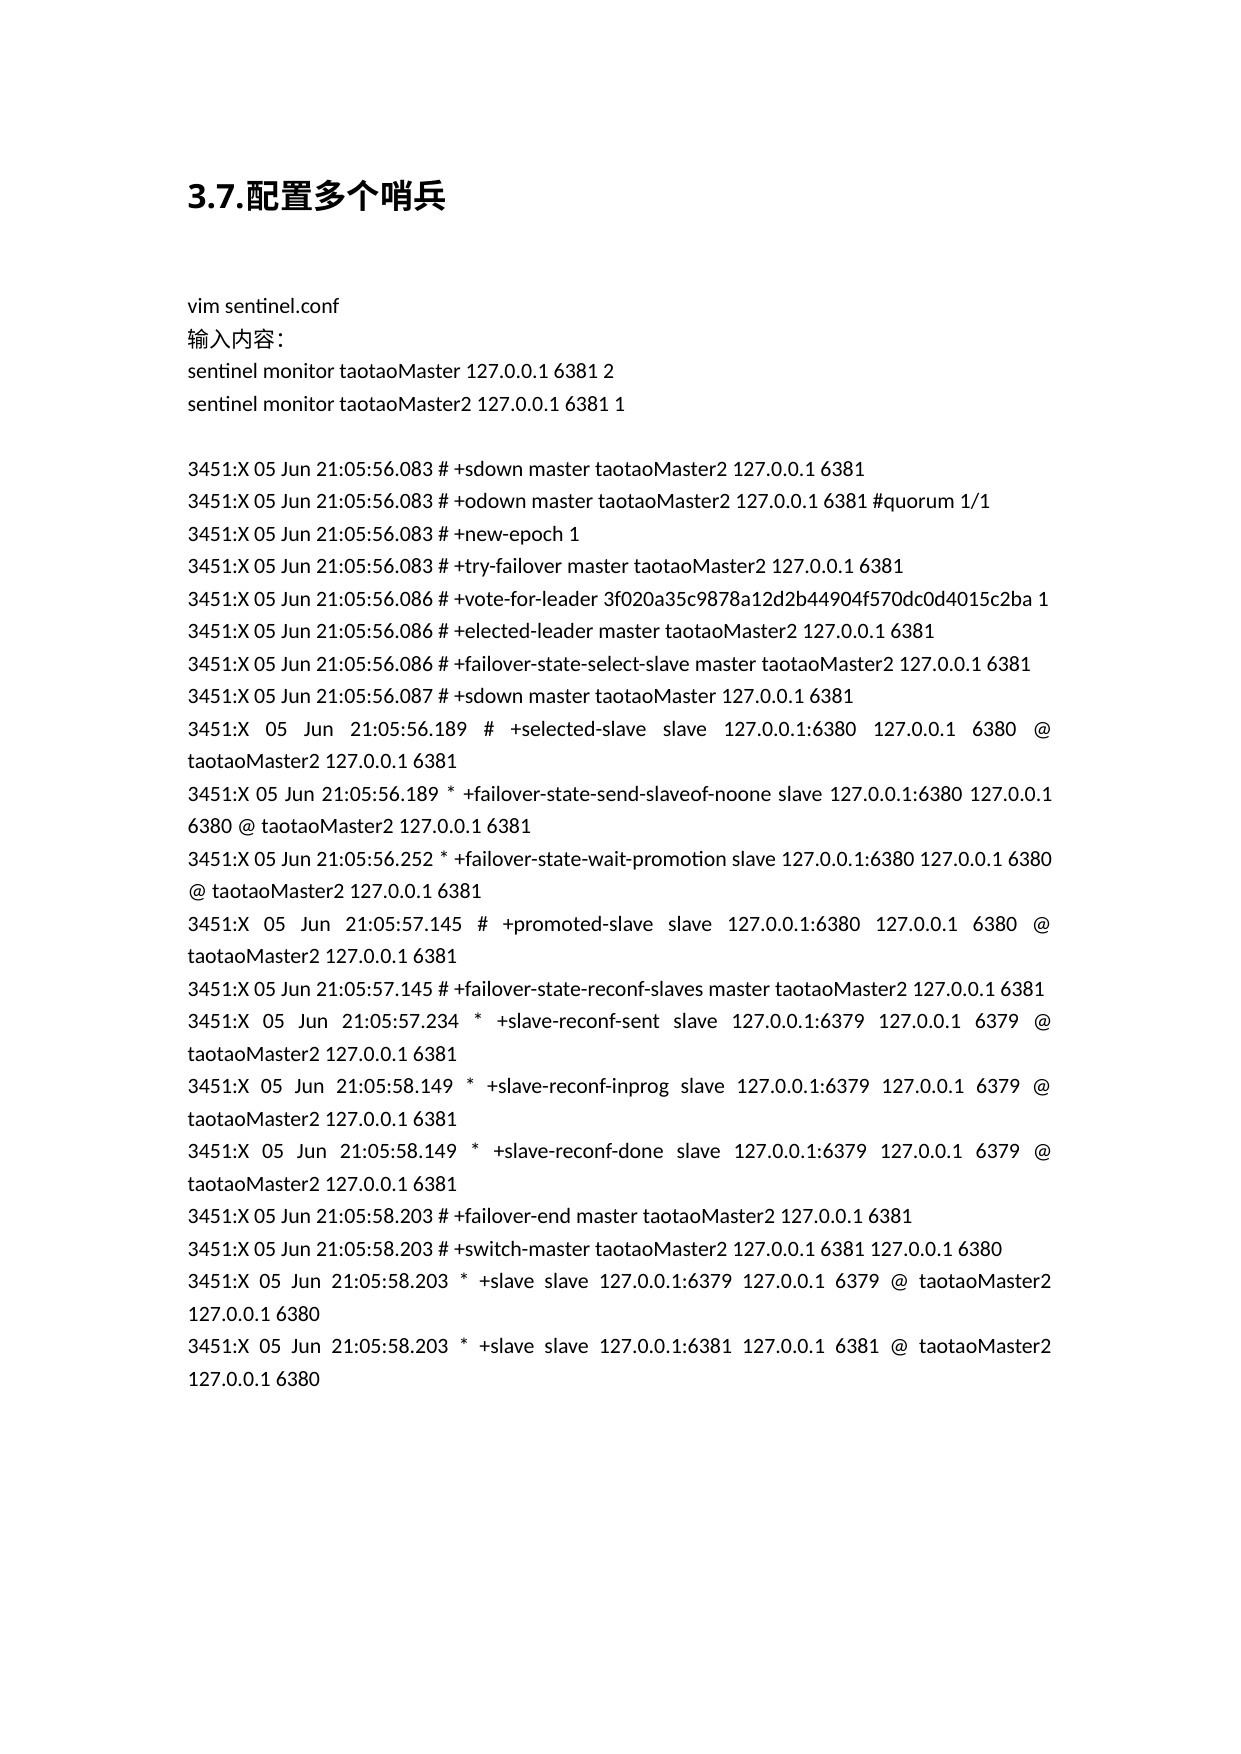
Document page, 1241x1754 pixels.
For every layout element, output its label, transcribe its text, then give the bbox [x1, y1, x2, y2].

text 3451:X 05 Jun 21:05:58.149 * +slave-reconf-done slave 127.0.0.1:6379 127.0.0.1 6379 @ taotaoMaster2 127.0.0.1 6381 [187, 1134, 1053, 1199]
text 3451:X 05 Jun 21:05:56.086 # +elected-leader master taotaoMaster2 127.0.0.1 6381 [187, 614, 1053, 647]
text 3451:X 05 Jun 21:05:56.189 # +selected-slave slave 127.0.0.1:6380 127.0.0.1 6380 @ taotaoMaster2 127.0.0.1 6381 [187, 712, 1053, 777]
text 3451:X 05 Jun 21:05:58.203 # +failover-end master taotaoMaster2 127.0.0.1 6381 [187, 1199, 1053, 1232]
text 3451:X 05 Jun 21:05:56.086 # +failover-state-select-slave master taotaoMaster2 127.0.0.1 6381 [187, 647, 1053, 679]
text sentinel monitor taotaoMaster2 127.0.0.1 6381 1 [187, 387, 1053, 419]
text 3451:X 05 Jun 21:05:56.086 # +vote-for-leader 3f020a35c9878a12d2b44904f570dc0d4015c2ba 1 [187, 582, 1053, 614]
text 3451:X 05 Jun 21:05:58.203 * +slave slave 127.0.0.1:6379 127.0.0.1 6379 @ taotaoMaster2 127.0.0.1 6380 [187, 1264, 1053, 1329]
subtitle 配置多个哨兵 [187, 162, 1053, 227]
text 3451:X 05 Jun 21:05:56.083 # +sdown master taotaoMaster2 127.0.0.1 6381 [187, 452, 1053, 484]
text 3451:X 05 Jun 21:05:56.083 # +odown master taotaoMaster2 127.0.0.1 6381 #quorum 1/1 [187, 484, 1053, 517]
text 3451:X 05 Jun 21:05:57.234 * +slave-reconf-sent slave 127.0.0.1:6379 127.0.0.1 6379 @ taotaoMaster2 127.0.0.1 6381 [187, 1004, 1053, 1069]
text 3451:X 05 Jun 21:05:56.083 # +try-failover master taotaoMaster2 127.0.0.1 6381 [187, 549, 1053, 582]
text 3451:X 05 Jun 21:05:58.203 # +switch-master taotaoMaster2 127.0.0.1 6381 127.0.0.1 6380 [187, 1232, 1053, 1264]
text 输入内容： [187, 322, 1053, 354]
text 3451:X 05 Jun 21:05:57.145 # +failover-state-reconf-slaves master taotaoMaster2 127.0.0.1 6381 [187, 972, 1053, 1004]
text sentinel monitor taotaoMaster 127.0.0.1 6381 2 [187, 354, 1053, 387]
text 3451:X 05 Jun 21:05:56.252 * +failover-state-wait-promotion slave 127.0.0.1:6380 127.0.0.1 6380 @ taotaoMaster2 127.0.0.1 6381 [187, 842, 1053, 907]
text 3451:X 05 Jun 21:05:56.189 * +failover-state-send-slaveof-noone slave 127.0.0.1:6380 127.0.0.1 6380 @ taotaoMaster2 127.0.0.1 6381 [187, 777, 1053, 842]
text vim sentinel.conf [187, 289, 1053, 322]
text 3451:X 05 Jun 21:05:56.087 # +sdown master taotaoMaster 127.0.0.1 6381 [187, 679, 1053, 712]
text 3451:X 05 Jun 21:05:56.083 # +new-epoch 1 [187, 517, 1053, 549]
text 3451:X 05 Jun 21:05:58.203 * +slave slave 127.0.0.1:6381 127.0.0.1 6381 @ taotaoMaster2 127.0.0.1 6380 [187, 1329, 1053, 1394]
text 3451:X 05 Jun 21:05:58.149 * +slave-reconf-inprog slave 127.0.0.1:6379 127.0.0.1 6379 @ taotaoMaster2 127.0.0.1 6381 [187, 1069, 1053, 1134]
text 3451:X 05 Jun 21:05:57.145 # +promoted-slave slave 127.0.0.1:6380 127.0.0.1 6380 @ taotaoMaster2 127.0.0.1 6381 [187, 907, 1053, 972]
